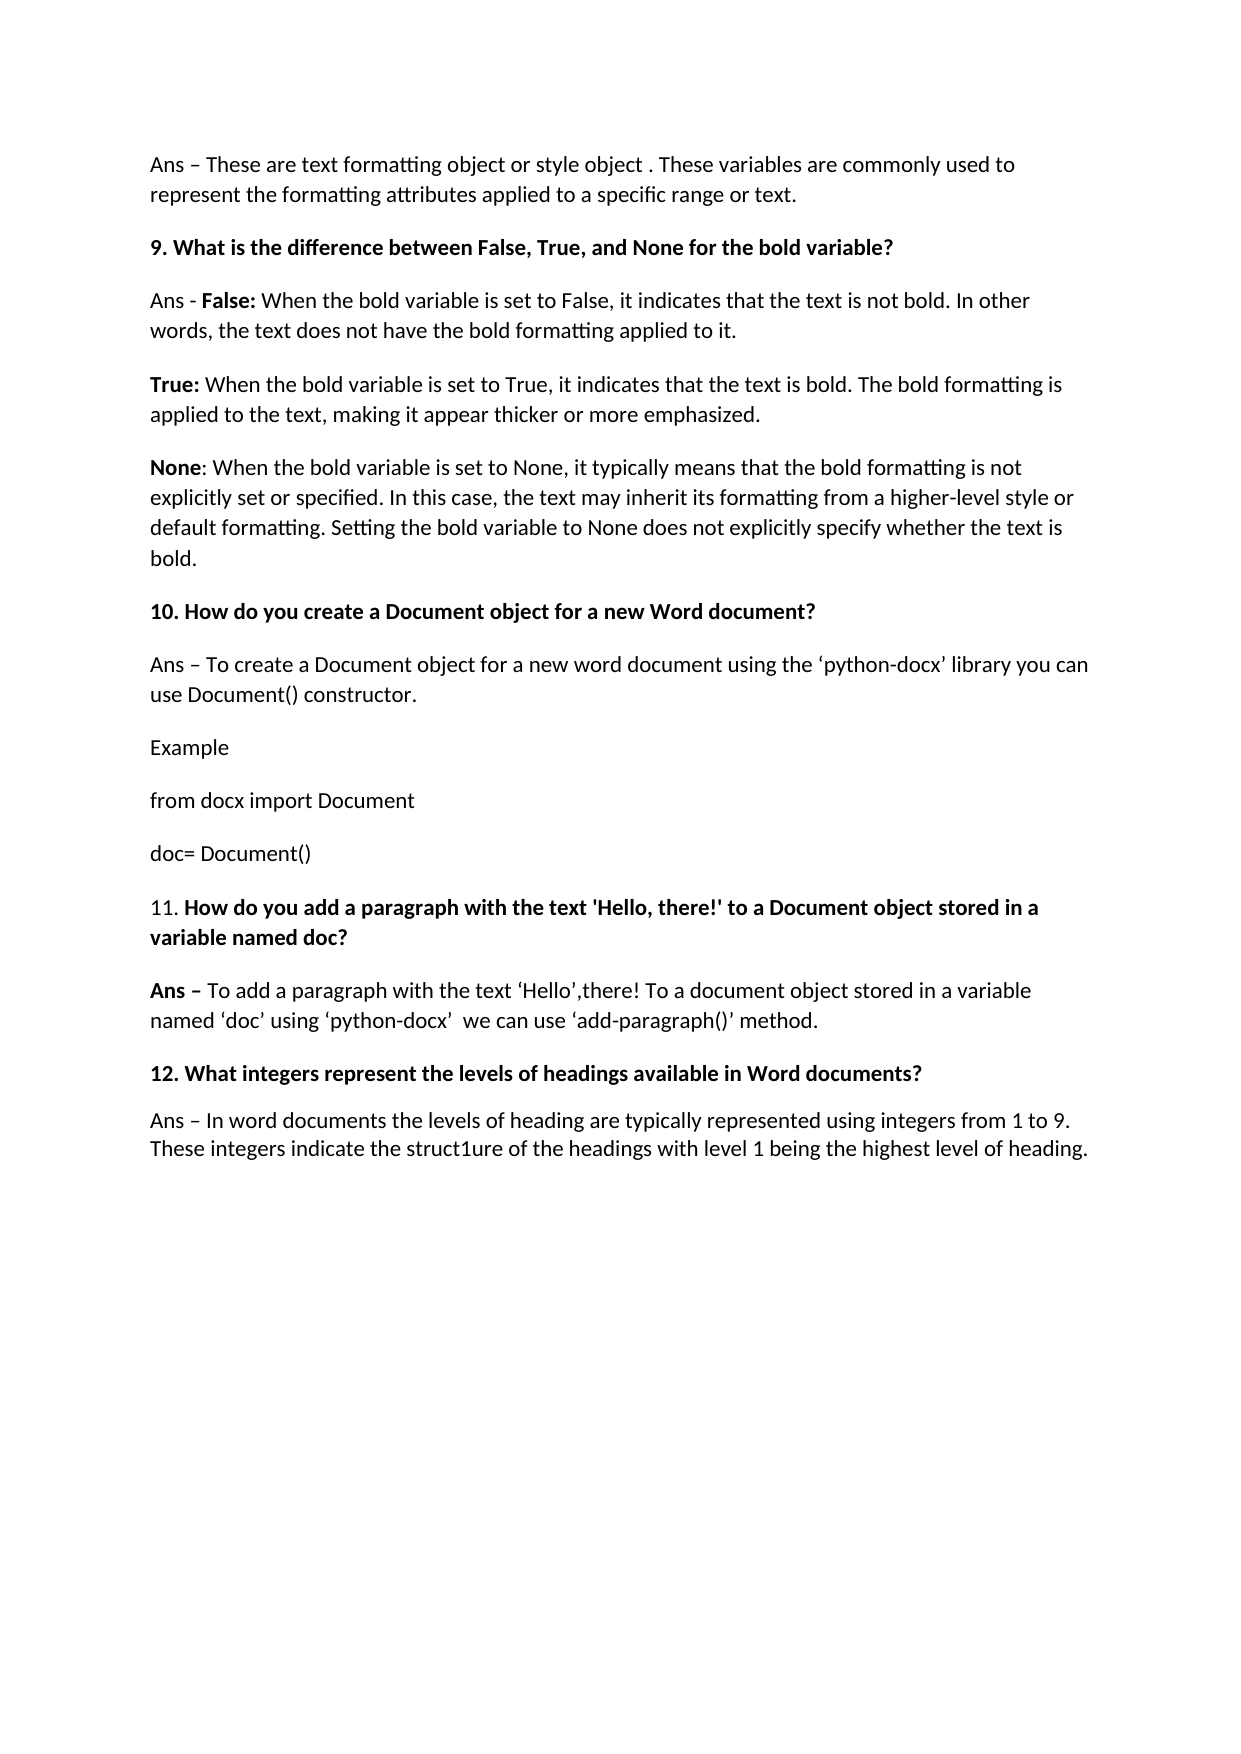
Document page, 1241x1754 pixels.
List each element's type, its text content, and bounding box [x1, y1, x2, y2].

text Ans – These are text formatting object or style object . These variables are commonly used to represent the formatting attributes applied to a specific range or text. [150, 150, 1090, 208]
text Ans – In word documents the levels of heading are typically represented using integers from 1 to 9. These integers indicate the struct1ure of the headings with level 1 being the highest level of heading. [150, 1106, 1090, 1162]
text 10. How do you create a Document object for a new Word document? [150, 597, 1090, 625]
text True: When the bold variable is set to True, it indicates that the text is bold. The bold formatting is applied to the text, making it appear thicker or more emphasized. [150, 370, 1090, 428]
text from docx import Document [150, 786, 1090, 814]
text 12. What integers represent the levels of headings available in Word documents? [150, 1059, 1090, 1087]
text Ans – To create a Document object for a new word document using the ‘python-docx’ library you can use Document() constructor. [150, 650, 1090, 708]
text 9. What is the difference between False, True, and None for the bold variable? [150, 233, 1090, 261]
text doc= Document() [150, 839, 1090, 868]
text Example [150, 733, 1090, 761]
text Ans - False: When the bold variable is set to False, it indicates that the text is not bold. In other words, the text does not have the bold formatting applied to it. [150, 286, 1090, 345]
text None: When the bold variable is set to None, it typically means that the bold formatting is not explicitly set or specified. In this case, the text may inherit its formatting from a higher-level style or default formatting. Setting the bold variable to None does not explicitly specify whether the text is bold. [150, 453, 1090, 572]
text 11. How do you add a paragraph with the text 'Hello, there!' to a Document object stored in a variable named doc? [150, 893, 1090, 951]
text Ans – To add a paragraph with the text ‘Hello’,there! To a document object stored in a variable named ‘doc’ using ‘python-docx’ we can use ‘add-paragraph()’ method. [150, 976, 1090, 1034]
